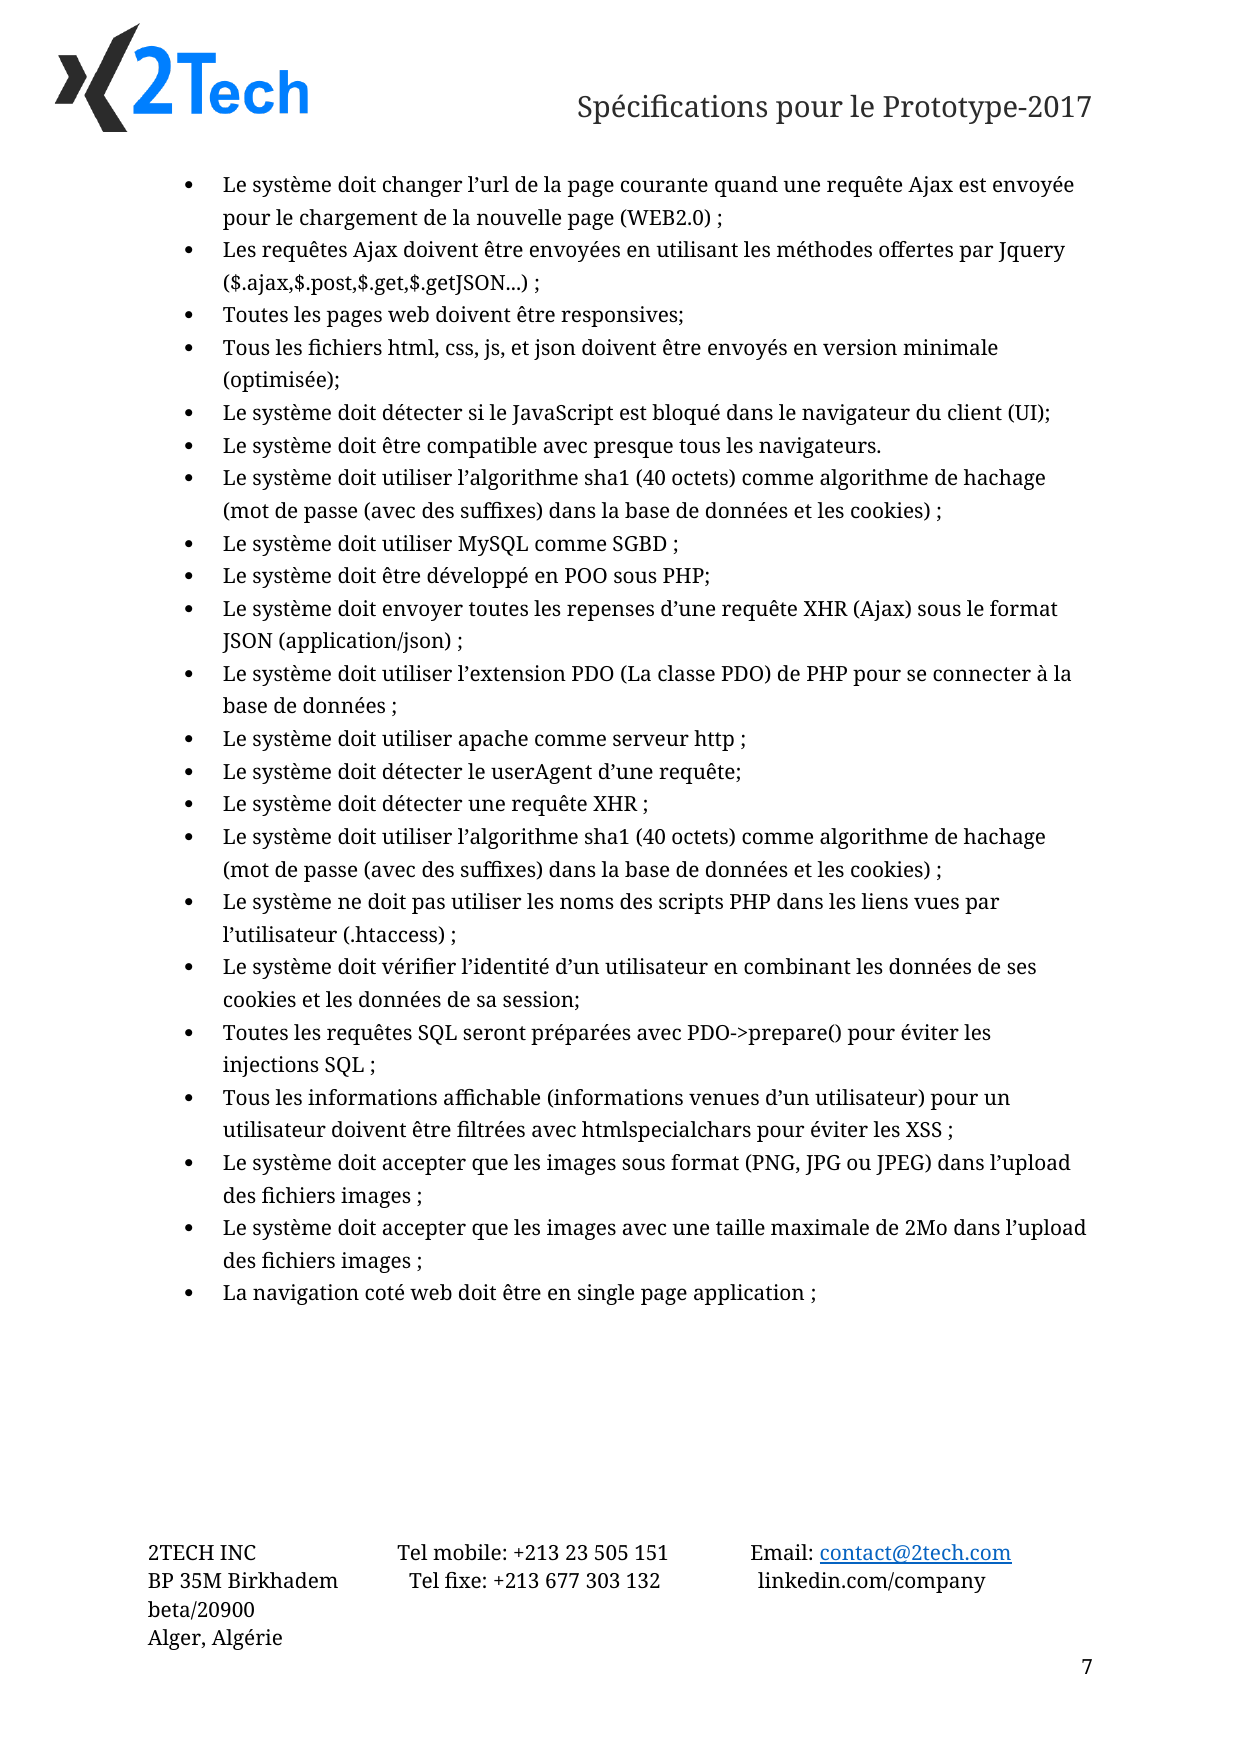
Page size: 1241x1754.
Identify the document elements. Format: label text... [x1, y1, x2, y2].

picture [54, 23, 308, 132]
list Le système doit envoyer toutes les repenses d’une requête XHR (Ajax) sous le format JSON (application/json) ; [185, 594, 1093, 655]
list Les requêtes Ajax doivent être envoyées en utilisant les méthodes offertes par Jquery ($.ajax,$.post,$.get,$.getJSON...) ; [185, 235, 1093, 296]
list Le système doit utiliser l’extension PDO (La classe PDO) de PHP pour se connecter à la base de données ; [185, 659, 1093, 720]
list Le système doit être compatible avec presque tous les navigateurs. [185, 431, 1093, 459]
list Le système doit changer l’url de la page courante quand une requête Ajax est envoyée pour le chargement de la nouvelle page (WEB2.0) ; [185, 170, 1093, 231]
list Toutes les requêtes SQL seront préparées avec PDO->prepare() pour éviter les injections SQL ; [185, 1018, 1093, 1079]
list Le système doit utiliser apache comme serveur http ; [185, 724, 1093, 753]
list Le système doit utiliser MySQL comme SGBD ; [185, 529, 1093, 557]
list La navigation coté web doit être en single page application ; [185, 1278, 1093, 1307]
list Le système doit être développé en POO sous PHP; [185, 561, 1093, 590]
list Le système doit détecter une requête XHR ; [185, 789, 1093, 818]
list Le système doit accepter que les images avec une taille maximale de 2Mo dans l’upload des fichiers images ; [185, 1213, 1093, 1274]
list Toutes les pages web doivent être responsives; [185, 300, 1093, 329]
list Tous les informations affichable (informations venues d’un utilisateur) pour un utilisateur doivent être filtrées avec htmlspecialchars pour éviter les XSS ; [185, 1083, 1093, 1144]
list Le système doit détecter si le JavaScript est bloqué dans le navigateur du client (UI); [185, 398, 1093, 427]
list Le système ne doit pas utiliser les noms des scripts PHP dans les liens vues par l’utilisateur (.htaccess) ; [185, 887, 1093, 948]
list Le système doit vérifier l’identité d’un utilisateur en combinant les données de ses cookies et les données de sa session; [185, 952, 1093, 1013]
list Le système doit détecter le userAgent d’une requête; [185, 757, 1093, 785]
list Le système doit accepter que les images sous format (PNG, JPG ou JPEG) dans l’upload des fichiers images ; [185, 1148, 1093, 1209]
list Le système doit utiliser l’algorithme sha1 (40 octets) comme algorithme de hachage (mot de passe (avec des suffixes) dans la base de données et les cookies) ; [185, 822, 1093, 883]
list Tous les fichiers html, css, js, et json doivent être envoyés en version minimale (optimisée); [185, 333, 1093, 394]
list Le système doit utiliser l’algorithme sha1 (40 octets) comme algorithme de hachage (mot de passe (avec des suffixes) dans la base de données et les cookies) ; [185, 463, 1093, 524]
